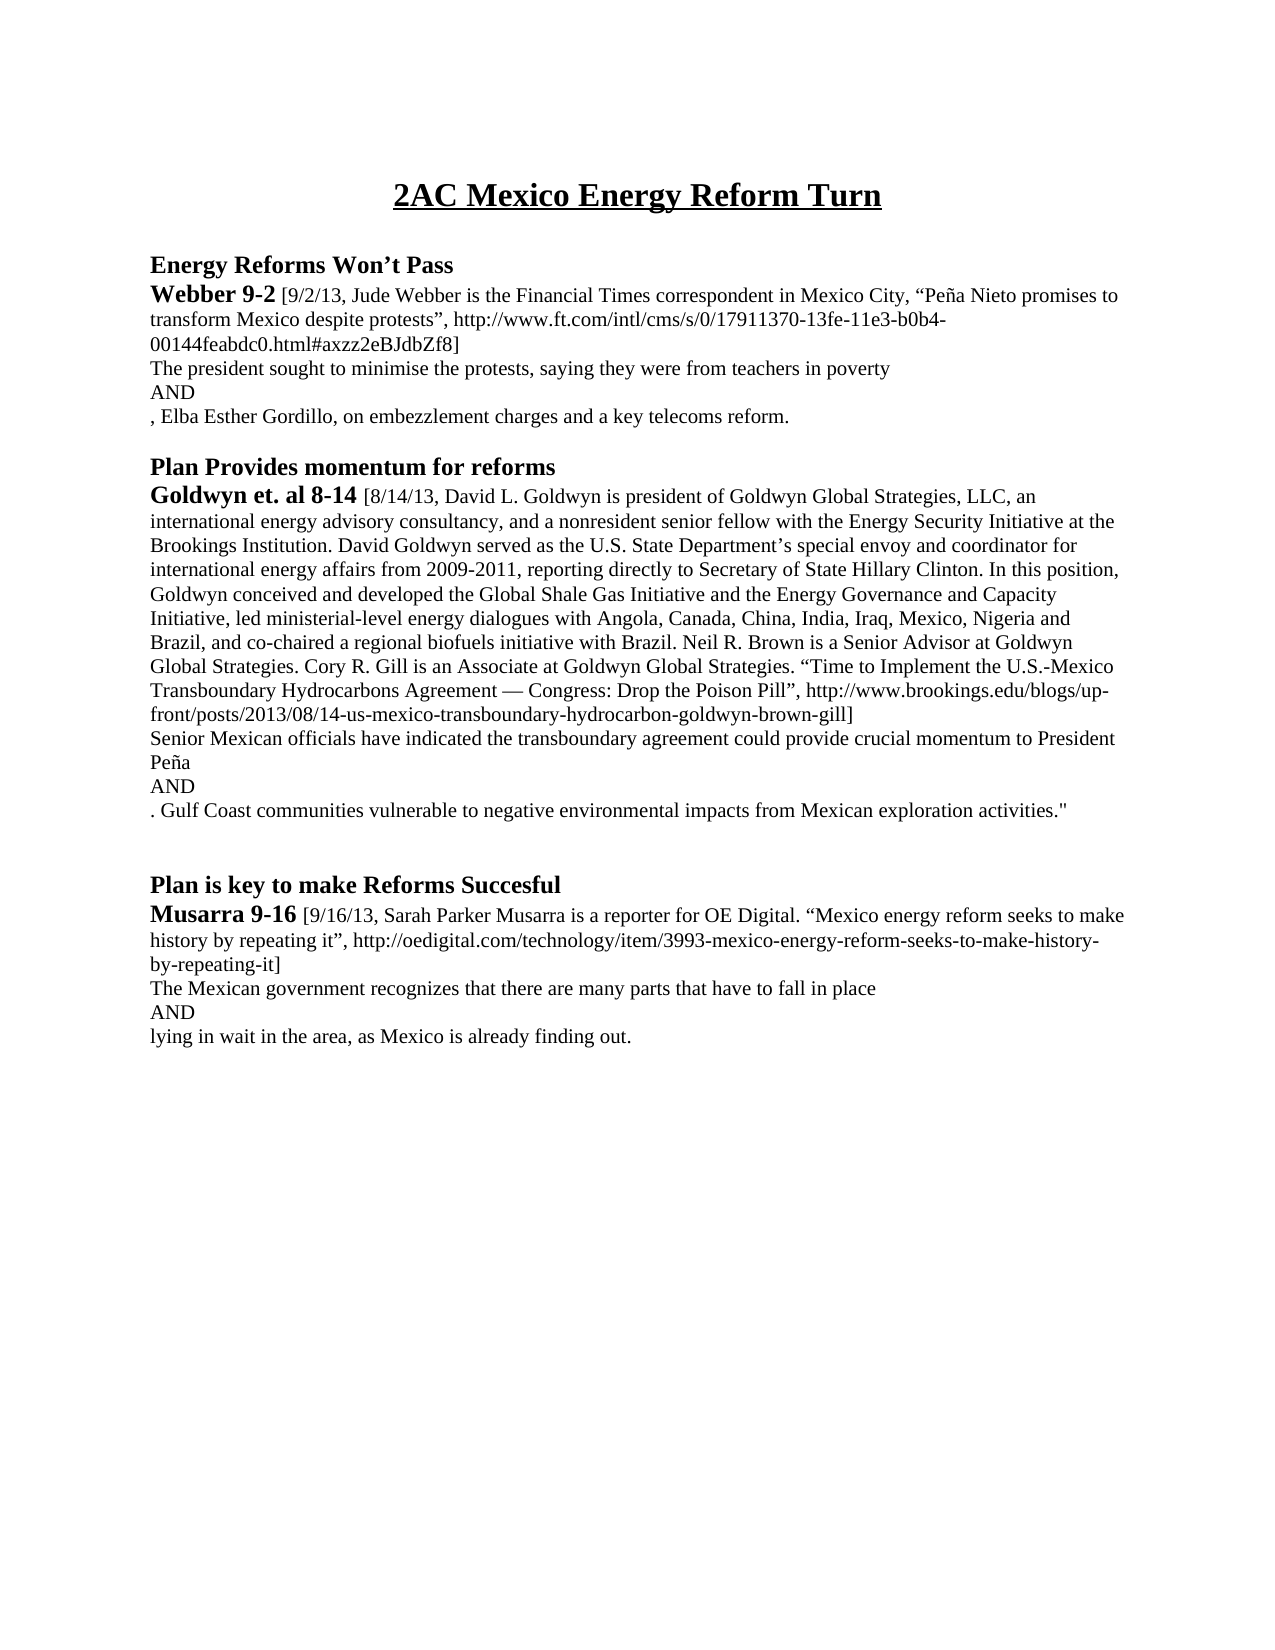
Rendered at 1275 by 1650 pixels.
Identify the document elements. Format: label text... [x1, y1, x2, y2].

text AND [150, 774, 1125, 798]
text lying in wait in the area, as Mexico is already finding out. [150, 1024, 1125, 1048]
text Webber 9-2 [9/2/13, Jude Webber is the Financial Times correspondent in Mexico City, “Peña Nieto promises to transform Mexico despite protests”, http://www.ft.com/intl/cms/s/0/17911370-13fe-11e3-b0b4-00144feabdc0.html#axzz2eBJdbZf8] [150, 279, 1125, 356]
text Plan Provides momentum for reforms [150, 452, 1125, 481]
text , Elba Esther Gordillo, on embezzlement charges and a key telecoms reform. [150, 404, 1125, 428]
text AND [150, 379, 1125, 404]
text The Mexican government recognizes that there are many parts that have to fall in place [150, 976, 1125, 1000]
text Plan is key to make Reforms Succesful [150, 870, 1125, 899]
text AND [150, 1000, 1125, 1024]
text The president sought to minimise the protests, saying they were from teachers in poverty [150, 356, 1125, 379]
subtitle 2AC Mexico Energy Reform Turn [150, 175, 1125, 213]
text . Gulf Coast communities vulnerable to negative environmental impacts from Mexican exploration activities." [150, 798, 1125, 822]
text Goldwyn et. al 8-14 [8/14/13, David L. Goldwyn is president of Goldwyn Global Strategies, LLC, an international energy advisory consultancy, and a nonresident senior fellow with the Energy Security Initiative at the Brookings Institution. David Goldwyn served as the U.S. State Department’s special envoy and coordinator for international energy affairs from 2009-2011, reporting directly to Secretary of State Hillary Clinton. In this position, Goldwyn conceived and developed the Global Shale Gas Initiative and the Energy Governance and Capacity Initiative, led ministerial-level energy dialogues with Angola, Canada, China, India, Iraq, Mexico, Nigeria and Brazil, and co-chaired a regional biofuels initiative with Brazil. Neil R. Brown is a Senior Advisor at Goldwyn Global Strategies. Cory R. Gill is an Associate at Goldwyn Global Strategies. “Time to Implement the U.S.-Mexico Transboundary Hydrocarbons Agreement — Congress: Drop the Poison Pill”, http://www.brookings.edu/blogs/up-front/posts/2013/08/14-us-mexico-transboundary-hydrocarbon-goldwyn-brown-gill] [150, 481, 1125, 726]
text Energy Reforms Won’t Pass [150, 250, 1125, 279]
text Musarra 9-16 [9/16/13, Sarah Parker Musarra is a reporter for OE Digital. “Mexico energy reform seeks to make history by repeating it”, http://oedigital.com/technology/item/3993-mexico-energy-reform-seeks-to-make-history-by-repeating-it] [150, 899, 1125, 976]
text Senior Mexican officials have indicated the transboundary agreement could provide crucial momentum to President Peña [150, 726, 1125, 774]
